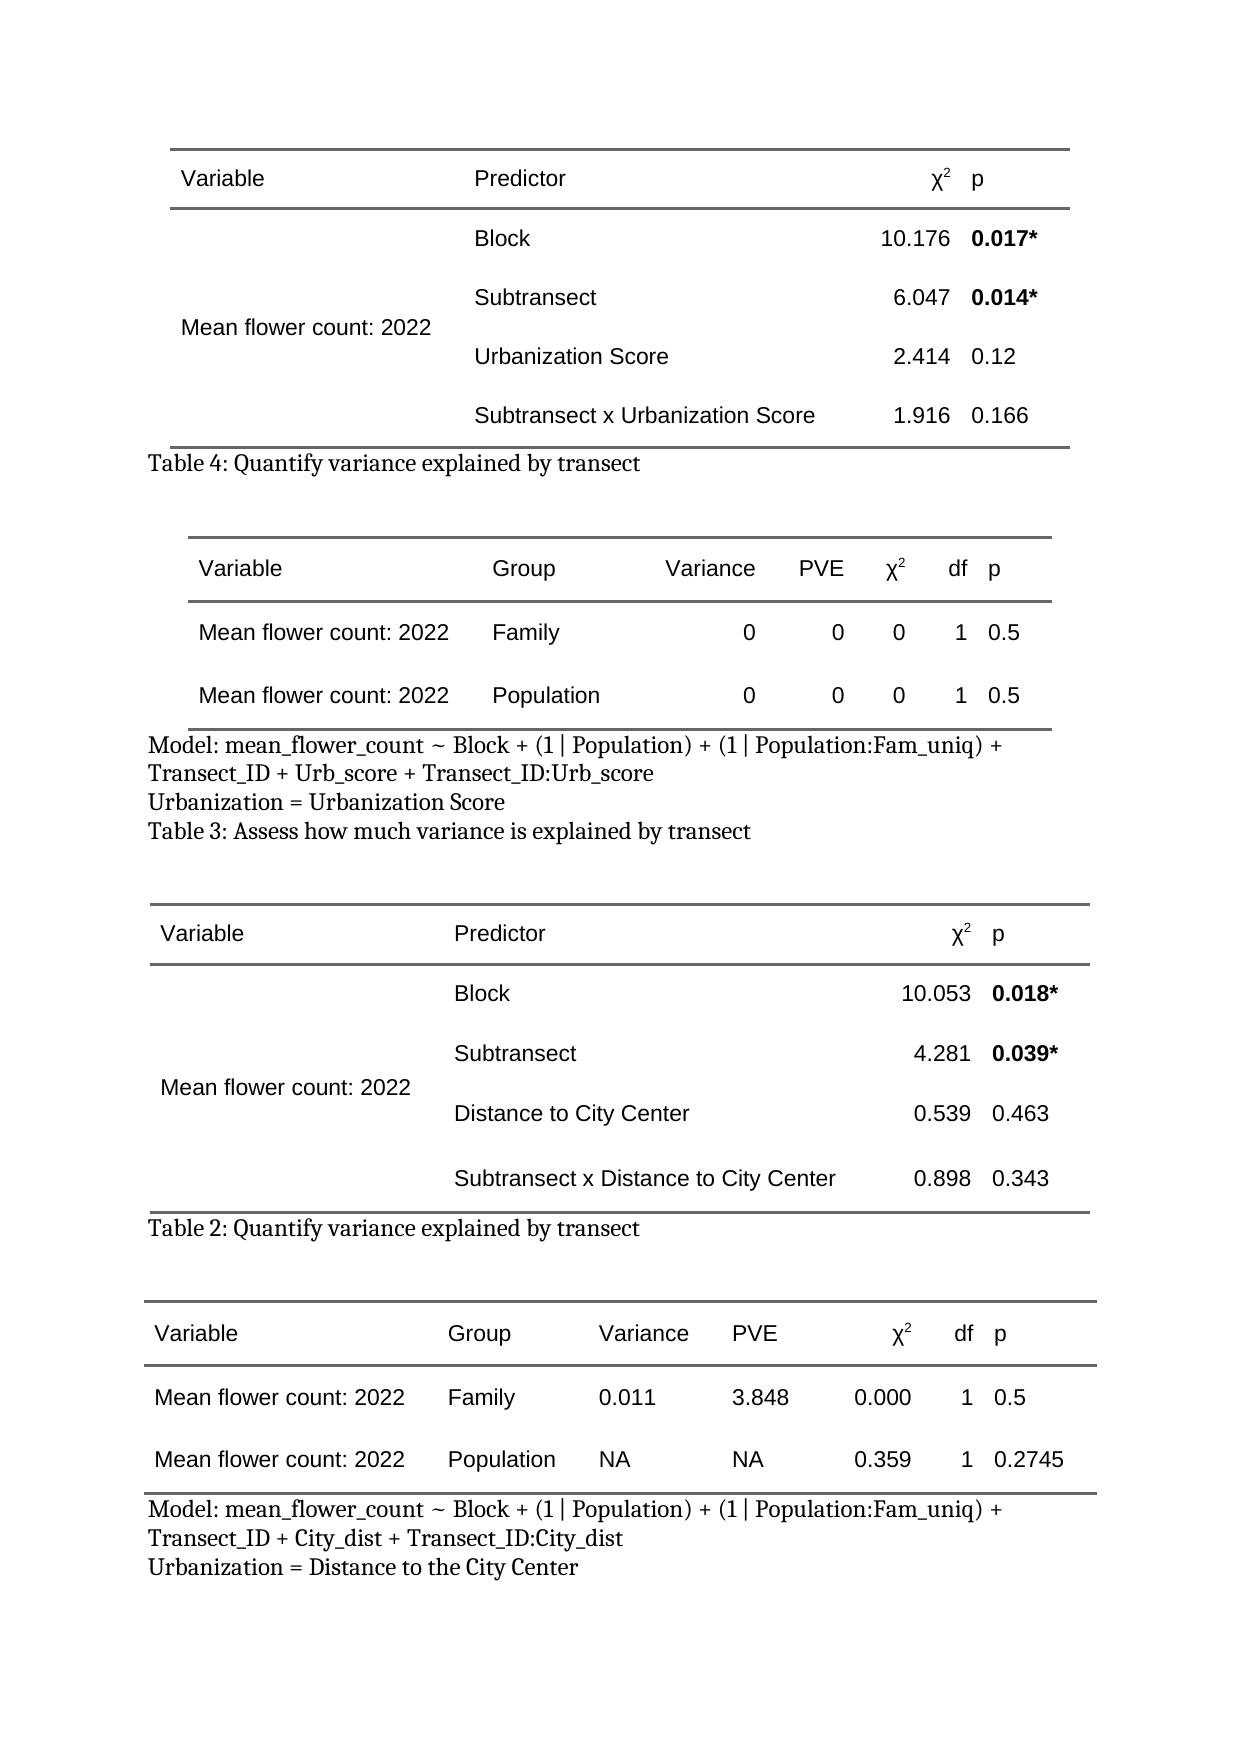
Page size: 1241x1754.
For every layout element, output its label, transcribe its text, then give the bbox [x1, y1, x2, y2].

table_cell 1.916 [848, 386, 961, 446]
text Model: mean_flower_count ~ Block + (1 | Population) + (1 | Population:Fam_uniq) + Transect_ID + City_dist + Transect_ID:City_dist [148, 1495, 1093, 1552]
table_cell NA [588, 1428, 721, 1492]
table_cell 0.12 [961, 327, 1070, 386]
table_cell 0.539 [868, 1082, 981, 1146]
table_cell 0 [855, 664, 916, 727]
table_cell Urbanization Score [464, 327, 848, 386]
table_cell 1 [916, 603, 977, 664]
table_header p [984, 1303, 1097, 1364]
text Urbanization = Distance to the City Center [148, 1552, 1093, 1581]
text Table 3: Assess how much variance is explained by transect [148, 817, 1093, 846]
table_header Variance [633, 539, 766, 600]
table_cell Family [482, 603, 633, 664]
table_header χ2 [868, 906, 981, 962]
table_cell 0.000 [822, 1367, 922, 1428]
table_cell Mean flower count: 2022 [188, 603, 482, 664]
table_cell 0.011 [588, 1367, 721, 1428]
table_cell 0.898 [868, 1146, 981, 1211]
table_header Variable [144, 1303, 437, 1364]
table_header p [961, 151, 1070, 207]
table_cell 0 [633, 603, 766, 664]
table_cell 0.359 [822, 1428, 922, 1492]
table_header df [916, 539, 977, 600]
table_cell 0.2745 [984, 1428, 1097, 1492]
table_cell 0.463 [981, 1082, 1090, 1146]
table_cell 0.014* [961, 267, 1070, 327]
table_cell 10.176 [848, 210, 961, 267]
text Urbanization = Urbanization Score [148, 788, 1093, 817]
table_cell 0.5 [978, 603, 1052, 664]
table_header df [922, 1303, 983, 1364]
table_header Predictor [464, 151, 848, 207]
table_cell 0.039* [981, 1022, 1090, 1082]
table_header Variable [170, 151, 464, 207]
table_header p [981, 906, 1090, 962]
table_header PVE [766, 539, 854, 600]
table_header Variance [588, 1303, 721, 1364]
table_cell Subtransect [464, 267, 848, 327]
table_header χ2 [822, 1303, 922, 1364]
table_cell 0.017* [961, 210, 1070, 267]
text Table 4: Quantify variance explained by transect [148, 449, 1093, 478]
table_header χ2 [848, 151, 961, 207]
table_cell Subtransect x Distance to City Center [444, 1146, 868, 1211]
table_cell Subtransect x Urbanization Score [464, 386, 848, 446]
text Model: mean_flower_count ~ Block + (1 | Population) + (1 | Population:Fam_uniq) + Transect_ID + Urb_score + Transect_ID:Urb_score [148, 731, 1093, 788]
table_cell 4.281 [868, 1022, 981, 1082]
table_header Variable [188, 539, 482, 600]
table_cell 0.166 [961, 386, 1070, 446]
table_header PVE [721, 1303, 822, 1364]
table_cell 3.848 [721, 1367, 822, 1428]
table_header p [978, 539, 1052, 600]
table_cell Mean flower count: 2022 [150, 966, 443, 1211]
table_cell Mean flower count: 2022 [144, 1428, 437, 1492]
table_cell 1 [922, 1367, 983, 1428]
table_cell NA [721, 1428, 822, 1492]
table_cell Subtransect [444, 1022, 868, 1082]
table_cell 0 [855, 603, 916, 664]
table_cell 0.343 [981, 1146, 1090, 1211]
table_cell 0 [766, 664, 854, 727]
table_cell Block [464, 210, 848, 267]
table_cell 10.053 [868, 966, 981, 1022]
table_cell 2.414 [848, 327, 961, 386]
table_cell 0.018* [981, 966, 1090, 1022]
table_header χ2 [855, 539, 916, 600]
table_cell 0 [633, 664, 766, 727]
table_cell 1 [922, 1428, 983, 1492]
text Table 2: Quantify variance explained by transect [148, 1214, 1093, 1242]
table_cell 1 [916, 664, 977, 727]
table_header Predictor [444, 906, 868, 962]
table_cell Block [444, 966, 868, 1022]
table_header Group [482, 539, 633, 600]
table_cell Population [482, 664, 633, 727]
table_cell 0.5 [984, 1367, 1097, 1428]
table_cell Mean flower count: 2022 [170, 210, 464, 446]
table_cell Distance to City Center [444, 1082, 868, 1146]
table_cell Mean flower count: 2022 [144, 1367, 437, 1428]
table_cell Population [437, 1428, 588, 1492]
table_cell 0 [766, 603, 854, 664]
table_header Group [437, 1303, 588, 1364]
table_header Variable [150, 906, 443, 962]
table_cell 6.047 [848, 267, 961, 327]
table_cell 0.5 [978, 664, 1052, 727]
table_cell Family [437, 1367, 588, 1428]
table_cell Mean flower count: 2022 [188, 664, 482, 727]
